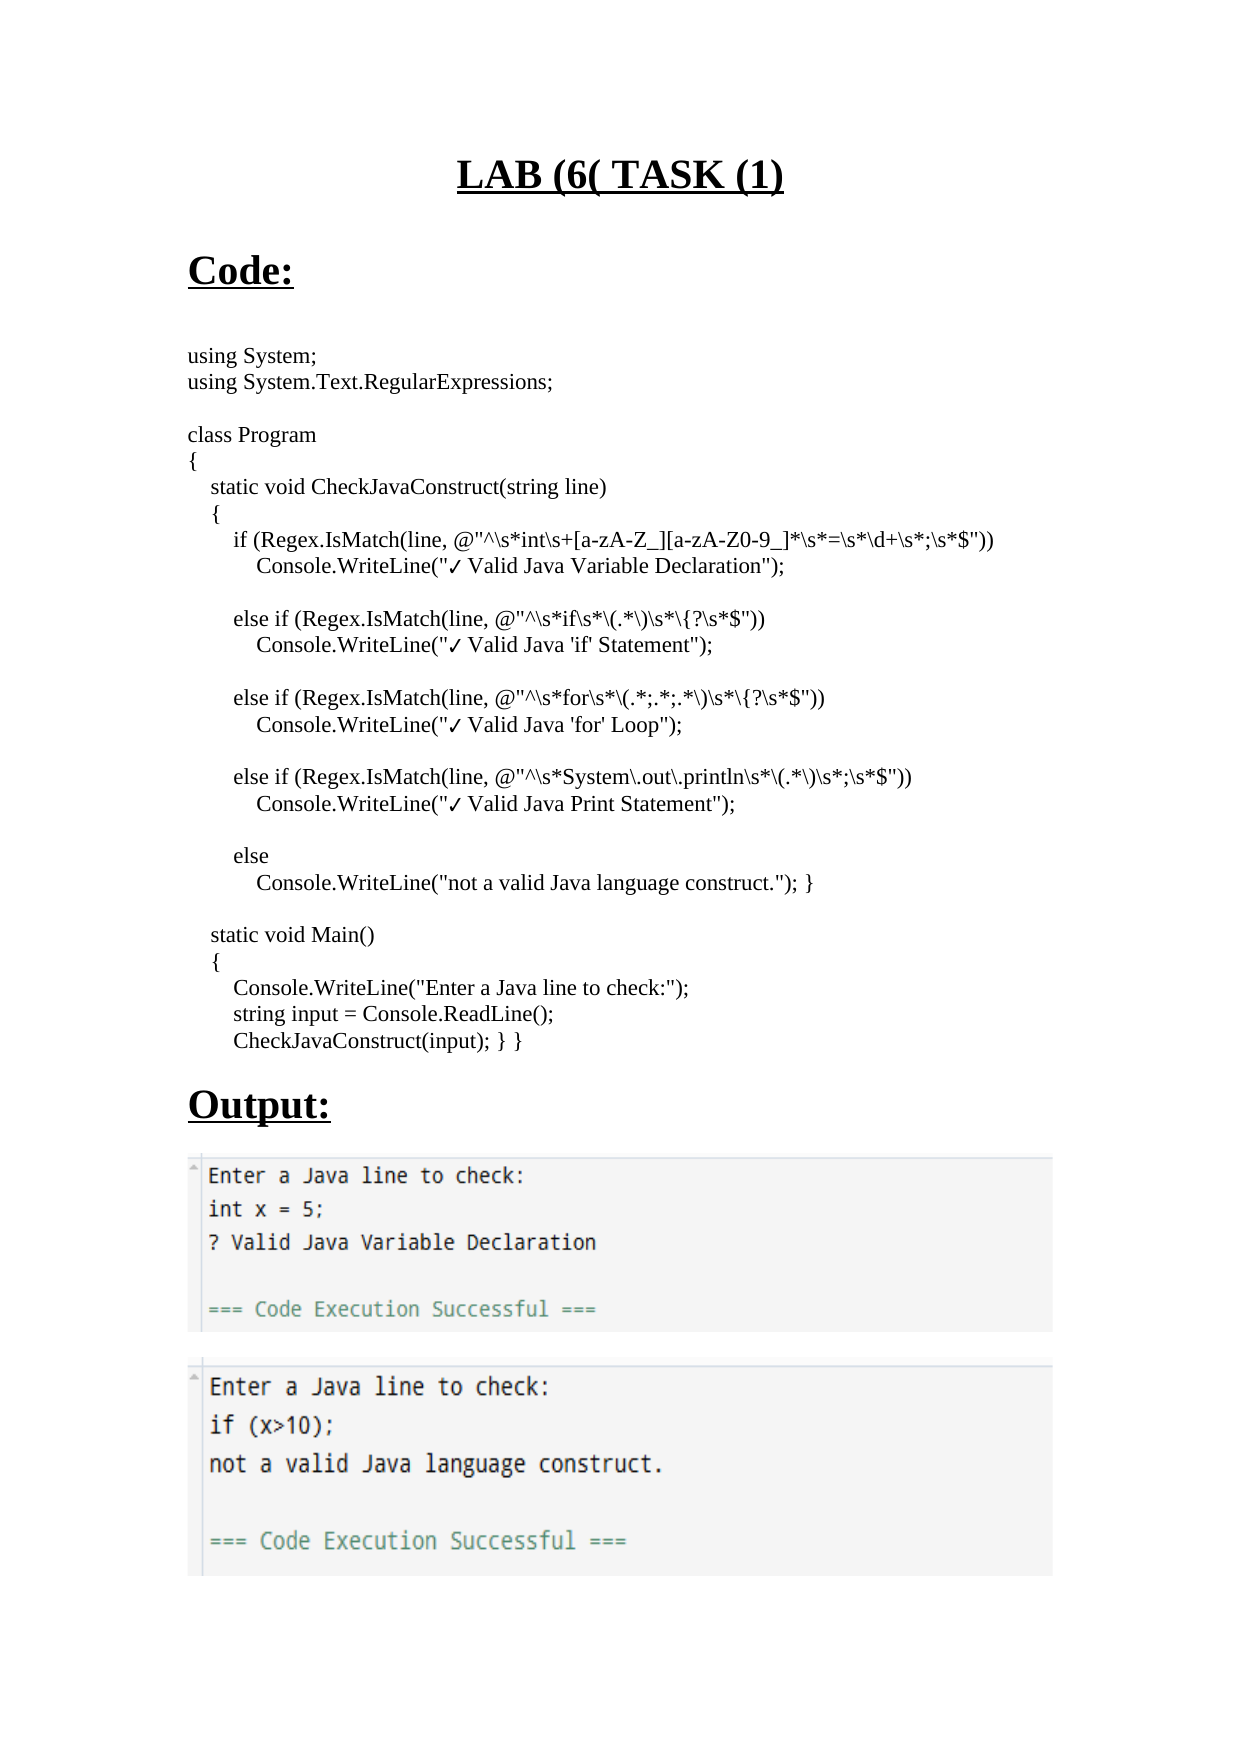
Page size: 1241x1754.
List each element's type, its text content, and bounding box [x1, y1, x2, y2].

text Console.WriteLine("✔ Valid Java Variable Declaration"); [187, 552, 1053, 579]
text Console.WriteLine("Enter a Java line to check:"); [187, 974, 1053, 1001]
picture [187, 1357, 1053, 1576]
text { [187, 447, 1053, 473]
text Console.WriteLine("✔ Valid Java Print Statement"); [187, 790, 1053, 816]
picture [187, 1153, 1053, 1332]
text Code: [187, 246, 1053, 294]
text using System.Text.RegularExpressions; [187, 368, 1053, 394]
text else if (Regex.IsMatch(line, @"^\s*System\.out\.println\s*\(.*\)\s*;\s*$")) [187, 763, 1053, 790]
text Console.WriteLine("✔ Valid Java 'for' Loop"); [187, 711, 1053, 737]
text if (Regex.IsMatch(line, @"^\s*int\s+[a-zA-Z_][a-zA-Z0-9_]*\s*=\s*\d+\s*;\s*$")) [187, 526, 1053, 552]
text LAB (6( TASK (1) [187, 150, 1053, 198]
text static void CheckJavaConstruct(string line) [187, 473, 1053, 500]
text else [187, 842, 1053, 869]
text else if (Regex.IsMatch(line, @"^\s*if\s*\(.*\)\s*\{?\s*$")) [187, 605, 1053, 632]
text string input = Console.ReadLine(); [187, 1001, 1053, 1027]
text static void Main() [187, 921, 1053, 948]
text { [187, 500, 1053, 526]
text Console.WriteLine("✔ Valid Java 'if' Statement"); [187, 632, 1053, 658]
text using System; [187, 342, 1053, 368]
text CheckJavaConstruct(input); } } [187, 1027, 1053, 1053]
text Output: [187, 1079, 1053, 1127]
text { [187, 948, 1053, 974]
text Console.WriteLine("not a valid Java language construct."); } [187, 869, 1053, 895]
text class Program [187, 421, 1053, 447]
text else if (Regex.IsMatch(line, @"^\s*for\s*\(.*;.*;.*\)\s*\{?\s*$")) [187, 684, 1053, 711]
